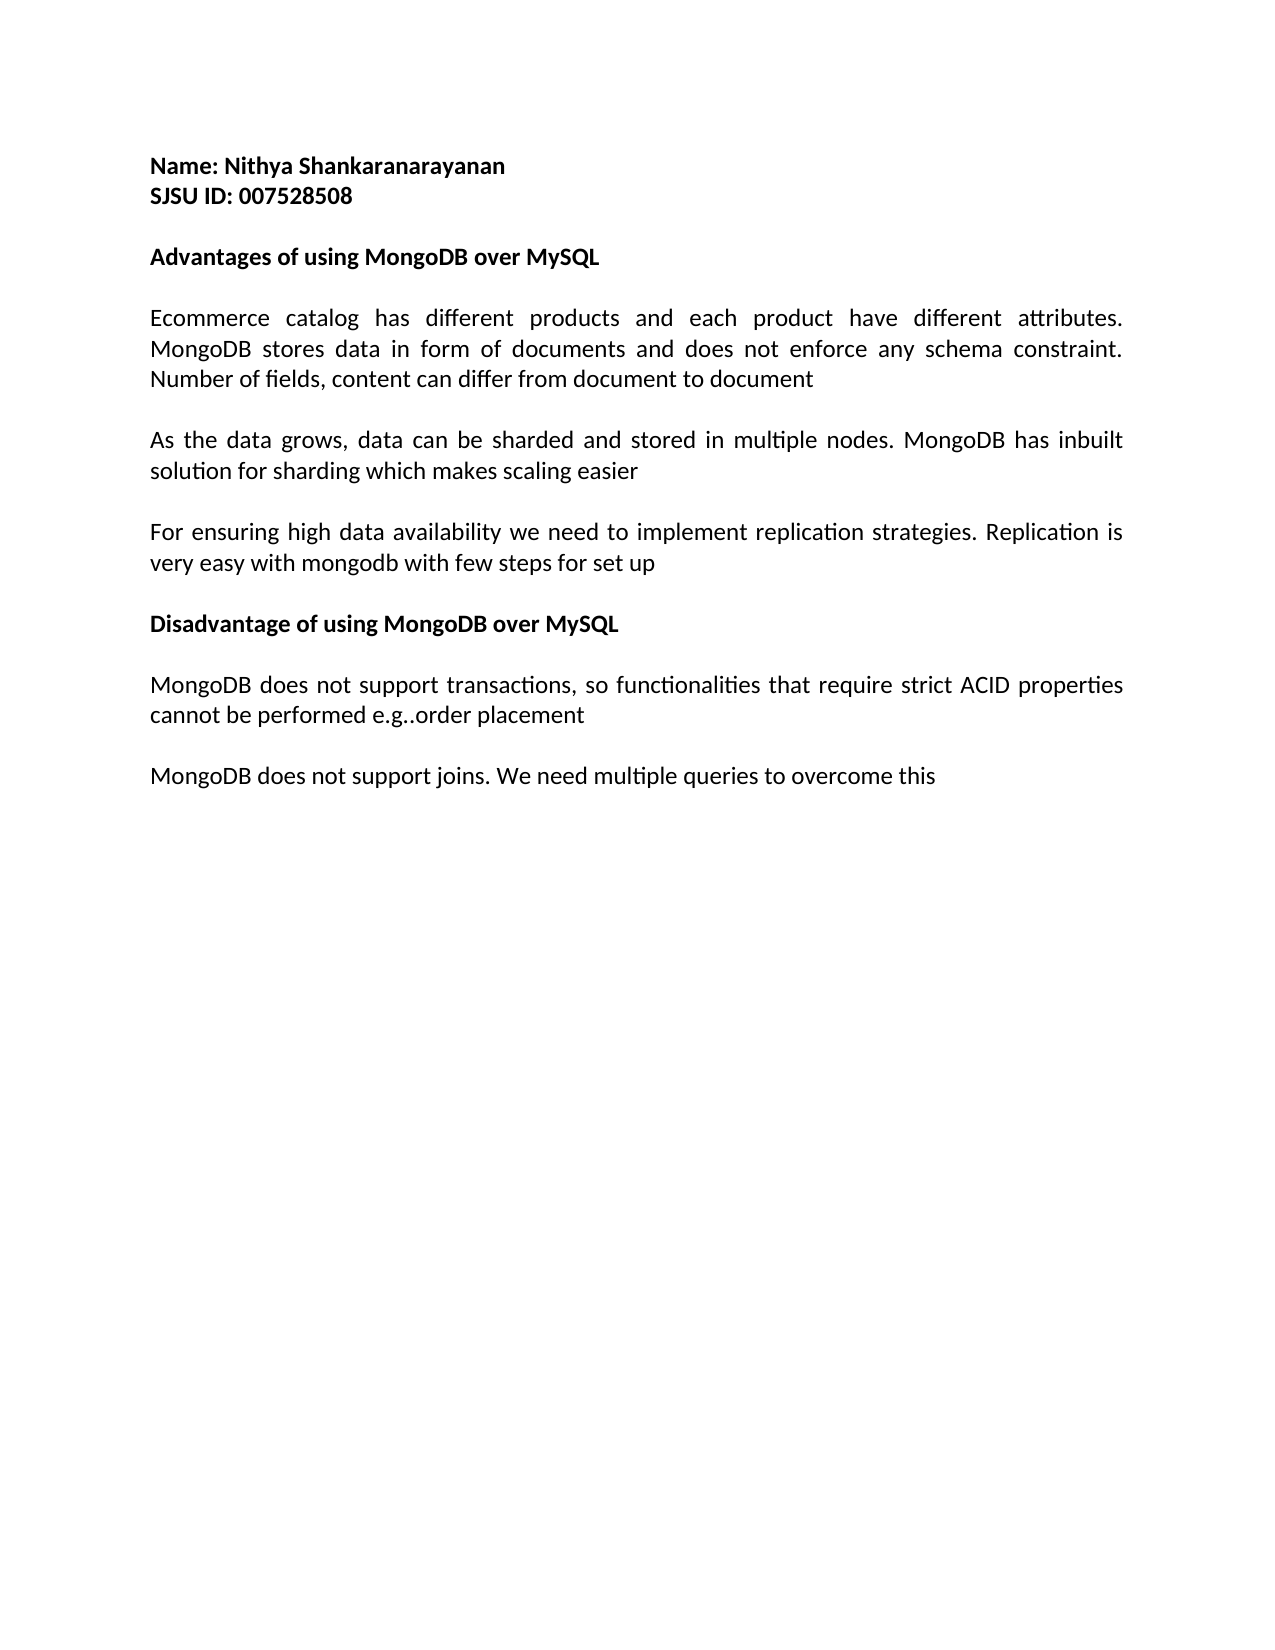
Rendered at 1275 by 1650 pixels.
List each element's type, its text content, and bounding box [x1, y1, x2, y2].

text MongoDB does not support transactions, so functionalities that require strict ACID properties cannot be performed e.g..order placement [150, 669, 1125, 730]
text Disadvantage of using MongoDB over MySQL [150, 608, 1125, 638]
text MongoDB does not support joins. We need multiple queries to overcome this [150, 760, 1125, 791]
text As the data grows, data can be sharded and stored in multiple nodes. MongoDB has inbuilt solution for sharding which makes scaling easier [150, 425, 1125, 486]
text Name: Nithya Shankaranarayanan [150, 150, 1125, 181]
text Advantages of using MongoDB over MySQL [150, 242, 1125, 272]
text SJSU ID: 007528508 [150, 181, 1125, 211]
text Ecommerce catalog has different products and each product have different attributes. MongoDB stores data in form of documents and does not enforce any schema constraint. Number of fields, content can differ from document to document [150, 303, 1125, 394]
text For ensuring high data availability we need to implement replication strategies. Replication is very easy with mongodb with few steps for set up [150, 516, 1125, 577]
